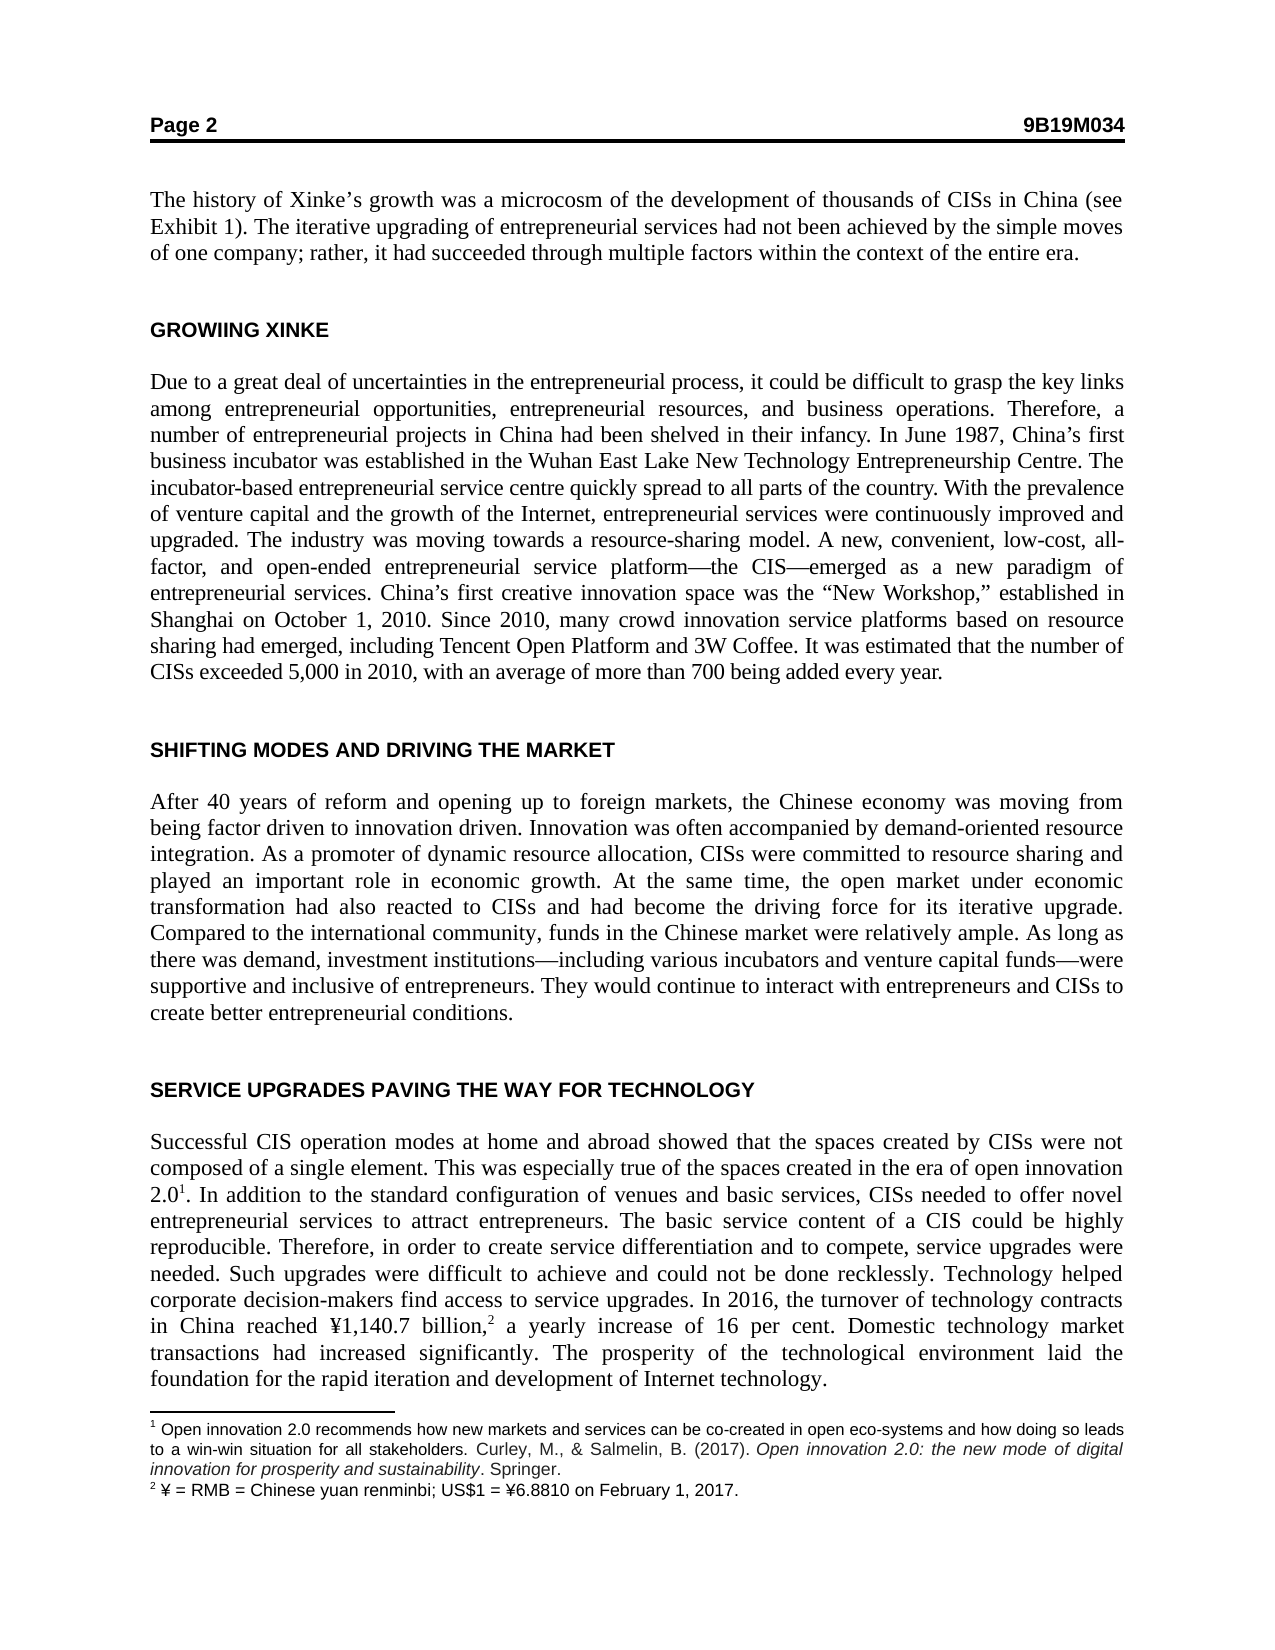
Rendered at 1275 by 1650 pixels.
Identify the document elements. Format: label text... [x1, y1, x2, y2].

text Service Upgrades Paving the Way for Technology [150, 1078, 1125, 1102]
text The history of Xinke’s growth was a microcosm of the development of thousands of CISs in China (see Exhibit 1). The iterative upgrading of entrepreneurial services had not been achieved by the simple moves of one company; rather, it had succeeded through multiple factors within the context of the entire era. [150, 186, 1125, 265]
text Successful CIS operation modes at home and abroad showed that the spaces created by CISs were not composed of a single element. This was especially true of the spaces created in the era of open innovation 2.0. In addition to the standard configuration of venues and basic services, CISs needed to offer novel entrepreneurial services to attract entrepreneurs. The basic service content of a CIS could be highly reproducible. Therefore, in order to create service differentiation and to compete, service upgrades were needed. Such upgrades were difficult to achieve and could not be done recklessly. Technology helped corporate decision-makers find access to service upgrades. In 2016, the turnover of technology contracts in China reached ¥1,140.7 billion, a yearly increase of 16 per cent. Domestic technology market transactions had increased significantly. The prosperity of the technological environment laid the foundation for the rapid iteration and development of Internet technology. [150, 1128, 1125, 1391]
text After 40 years of reform and opening up to foreign markets, the Chinese economy was moving from being factor driven to innovation driven. Innovation was often accompanied by demand-oriented resource integration. As a promoter of dynamic resource allocation, CISs were committed to resource sharing and played an important role in economic growth. At the same time, the open market under economic transformation had also reacted to CISs and had become the driving force for its iterative upgrade. Compared to the international community, funds in the Chinese market were relatively ample. As long as there was demand, investment institutions—including various incubators and venture capital funds—were supportive and inclusive of entrepreneurs. They would continue to interact with entrepreneurs and CISs to create better entrepreneurial conditions. [150, 788, 1125, 1025]
text Shifting Modes and Driving the Market [150, 737, 1125, 761]
text growiing xinke [150, 318, 1125, 342]
text Due to a great deal of uncertainties in the entrepreneurial process, it could be difficult to grasp the key links among entrepreneurial opportunities, entrepreneurial resources, and business operations. Therefore, a number of entrepreneurial projects in China had been shelved in their infancy. In June 1987, China’s first business incubator was established in the Wuhan East Lake New Technology Entrepreneurship Centre. The incubator-based entrepreneurial service centre quickly spread to all parts of the country. With the prevalence of venture capital and the growth of the Internet, entrepreneurial services were continuously improved and upgraded. The industry was moving towards a resource-sharing model. A new, convenient, low-cost, all-factor, and open-ended entrepreneurial service platform—the CIS—emerged as a new paradigm of entrepreneurial services. China’s first creative innovation space was the “New Workshop,” established in Shanghai on October 1, 2010. Since 2010, many crowd innovation service platforms based on resource sharing had emerged, including Tencent Open Platform and 3W Coffee. It was estimated that the number of CISs exceeded 5,000 in 2010, with an average of more than 700 being added every year. [150, 368, 1125, 685]
